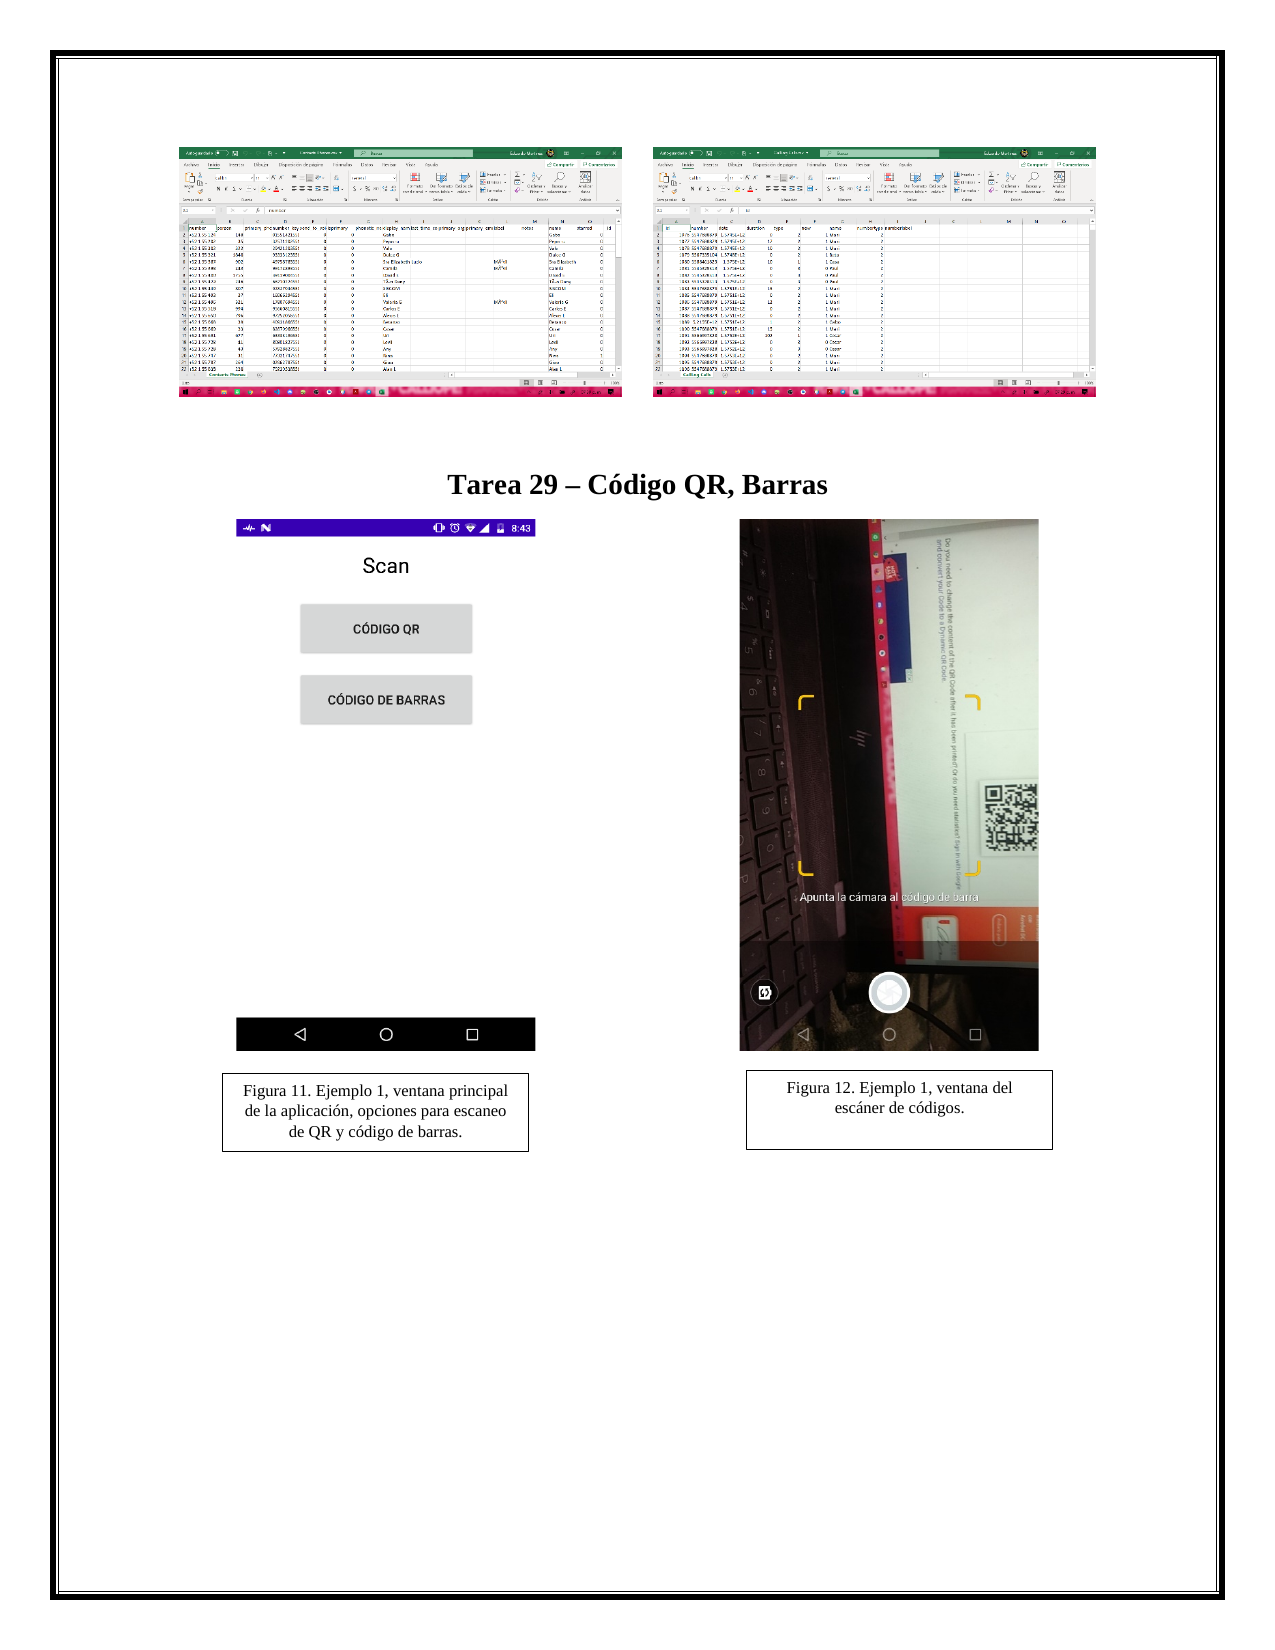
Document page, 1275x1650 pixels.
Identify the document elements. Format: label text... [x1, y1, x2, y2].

picture [739, 519, 1039, 1051]
picture [179, 147, 622, 397]
text Tarea 29 – Código QR, Barras [177, 467, 1098, 501]
picture [653, 147, 1096, 397]
picture [236, 519, 536, 1051]
